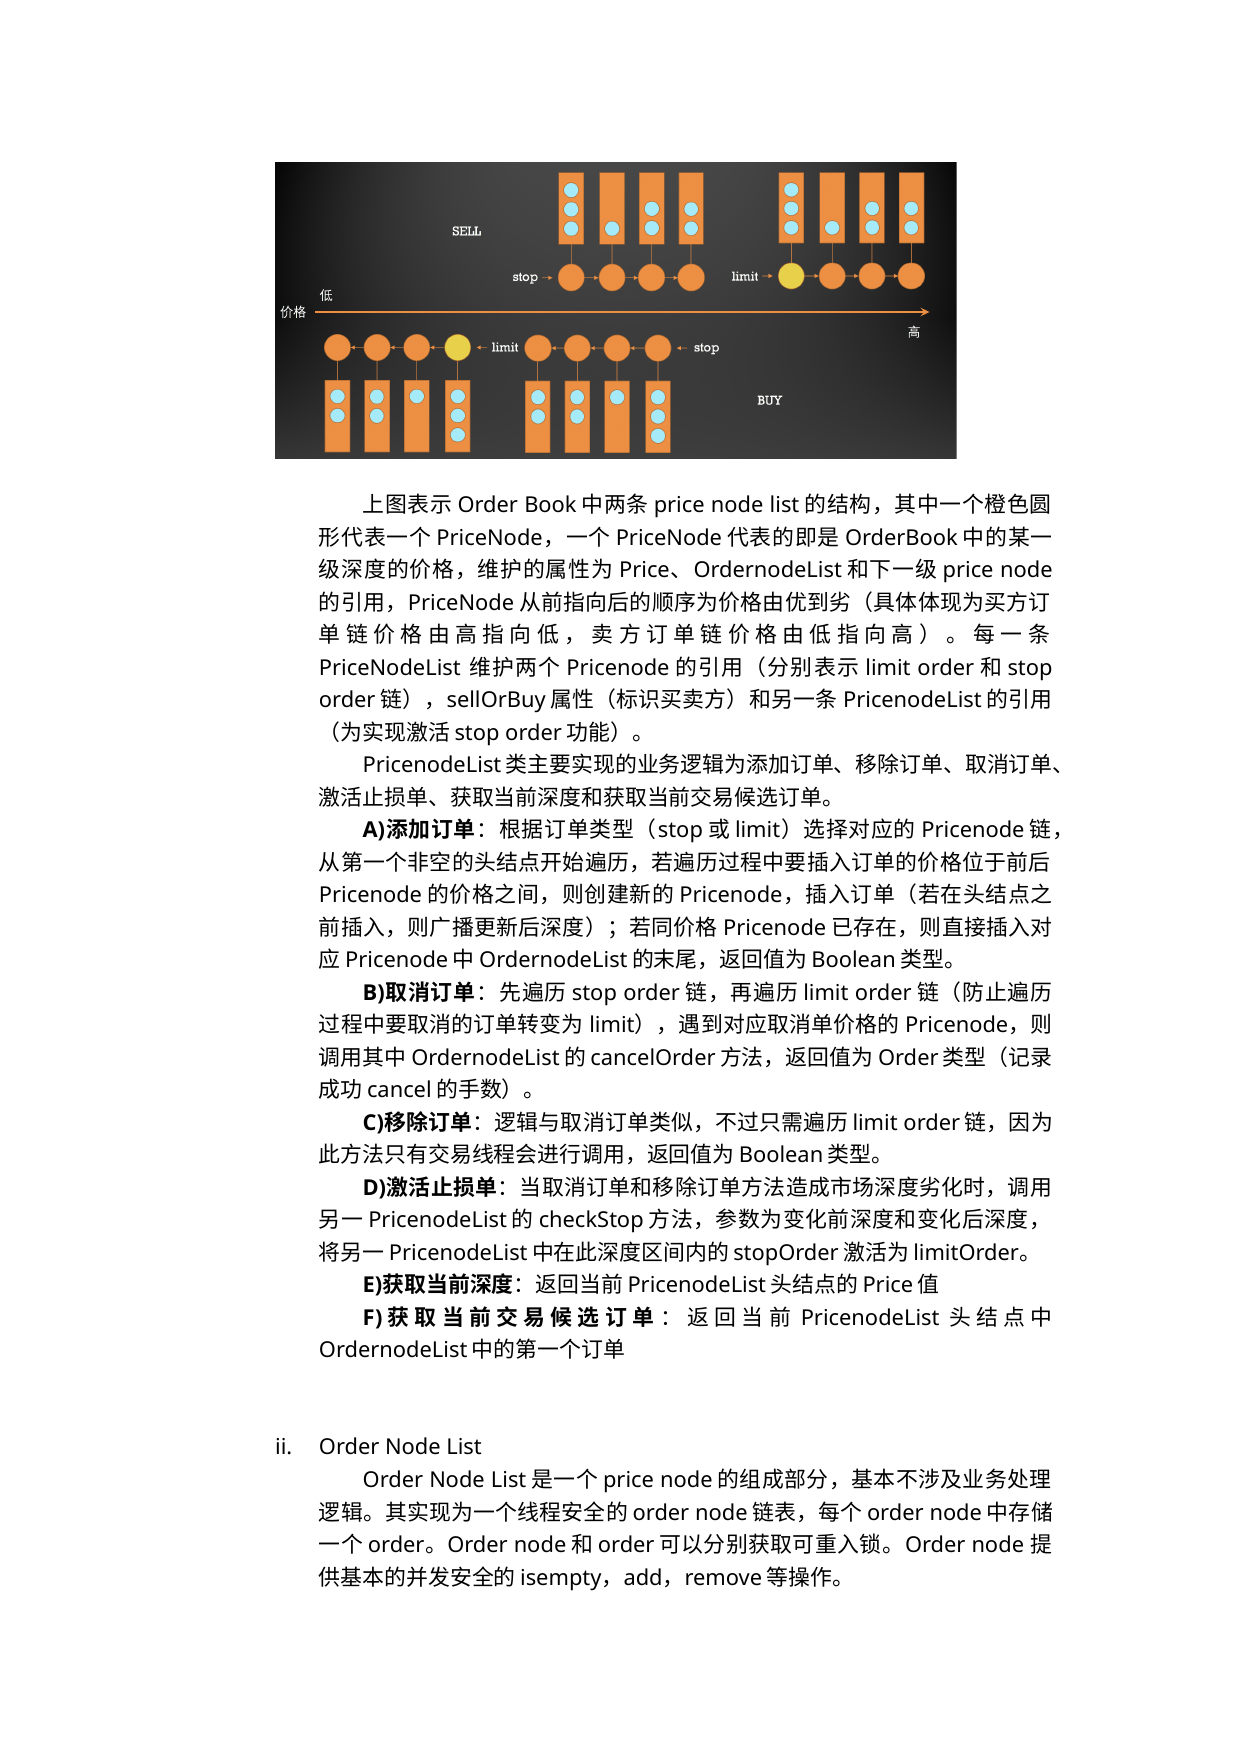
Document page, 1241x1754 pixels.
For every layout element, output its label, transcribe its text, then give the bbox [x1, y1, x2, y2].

text E)获取当前深度：返回当前PricenodeList头结点的Price值 [319, 1267, 1053, 1299]
list Order Node List [275, 1429, 1053, 1462]
text D)激活止损单：当取消订单和移除订单方法造成市场深度劣化时，调用另一PricenodeList的checkStop方法，参数为变化前深度和变化后深度，将另一PricenodeList中在此深度区间内的stopOrder激活为limitOrder。 [319, 1169, 1053, 1267]
text B)取消订单：先遍历stop order链，再遍历limit order链（防止遍历过程中要取消的订单转变为limit），遇到对应取消单价格的Pricenode，则调用其中OrdernodeList的cancelOrder方法，返回值为Order类型（记录成功cancel的手数）。 [319, 974, 1053, 1104]
text Order Node List是一个price node的组成部分，基本不涉及业务处理逻辑。其实现为一个线程安全的order node链表，每个order node中存储一个order。Order node和order可以分别获取可重入锁。Order node 提供基本的并发安全的isempty，add，remove等操作。 [319, 1462, 1053, 1592]
text C)移除订单：逻辑与取消订单类似，不过只需遍历limit order链，因为此方法只有交易线程会进行调用，返回值为Boolean类型。 [319, 1104, 1053, 1169]
text PricenodeList类主要实现的业务逻辑为添加订单、移除订单、取消订单、激活止损单、获取当前深度和获取当前交易候选订单。 [319, 747, 1053, 812]
text 上图表示Order Book中两条price node list的结构，其中一个橙色圆形代表一个PriceNode，一个PriceNode代表的即是OrderBook中的某一级深度的价格，维护的属性为Price、OrdernodeList和下一级price node的引用，PriceNode从前指向后的顺序为价格由优到劣（具体体现为买方订单链价格由高指向低，卖方订单链价格由低指向高）。每一条PriceNodeList 维护两个Pricenode的引用（分别表示limit order和stop order链），sellOrBuy属性（标识买卖方）和另一条PricenodeList的引用（为实现激活stop order功能）。 [319, 487, 1053, 747]
text F)获取当前交易候选订单：返回当前PricenodeList头结点中OrdernodeList中的第一个订单 [319, 1299, 1053, 1364]
text A)添加订单：根据订单类型（stop或limit）选择对应的Pricenode链，从第一个非空的头结点开始遍历，若遍历过程中要插入订单的价格位于前后Pricenode的价格之间，则创建新的Pricenode，插入订单（若在头结点之前插入，则广播更新后深度）；若同价格Pricenode已存在，则直接插入对应Pricenode中OrdernodeList的末尾，返回值为Boolean类型。 [319, 812, 1053, 974]
picture [275, 162, 957, 459]
